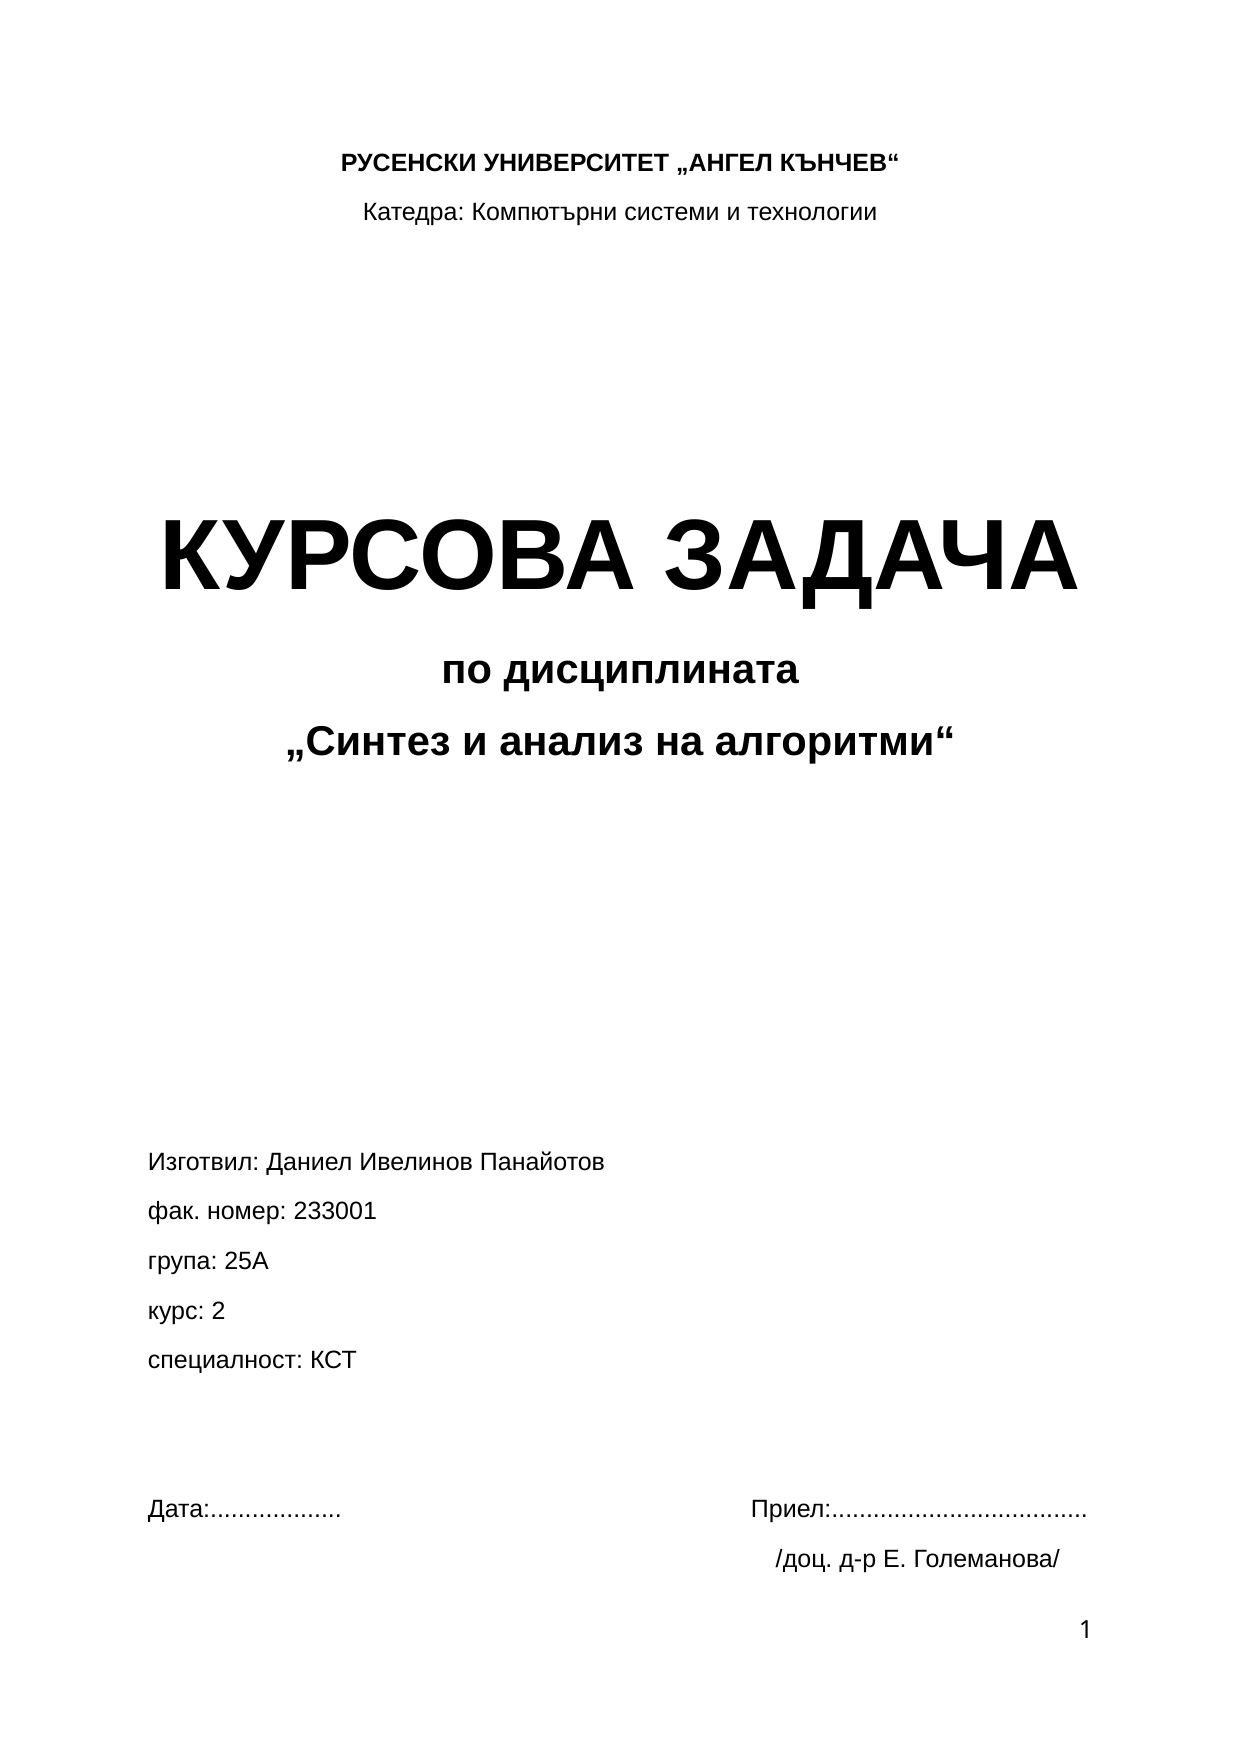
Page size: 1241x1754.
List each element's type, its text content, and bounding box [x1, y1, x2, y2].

text „Синтез и анализ на алгоритми“ [148, 716, 1093, 764]
text РУСЕНСКИ УНИВЕРСИТЕТ „АНГЕЛ КЪНЧЕВ“ [148, 148, 1093, 176]
text Изготвил: Даниел Ивелинов Панайотов [148, 1147, 1093, 1175]
text Катедра: Компютърни системи и технологии [148, 197, 1093, 226]
text специалност: КСТ [148, 1345, 1093, 1374]
text фак. номер: 233001 [148, 1196, 1093, 1225]
text Дата:................... Приел:..................................... [148, 1494, 1093, 1523]
text /доц. д-р Е. Големанова/ [148, 1544, 1093, 1573]
text курс: 2 [148, 1296, 1093, 1324]
text КУРСОВА ЗАДАЧА [148, 495, 1093, 610]
text група: 25А [148, 1246, 1093, 1275]
text по дисциплината [148, 644, 1093, 692]
